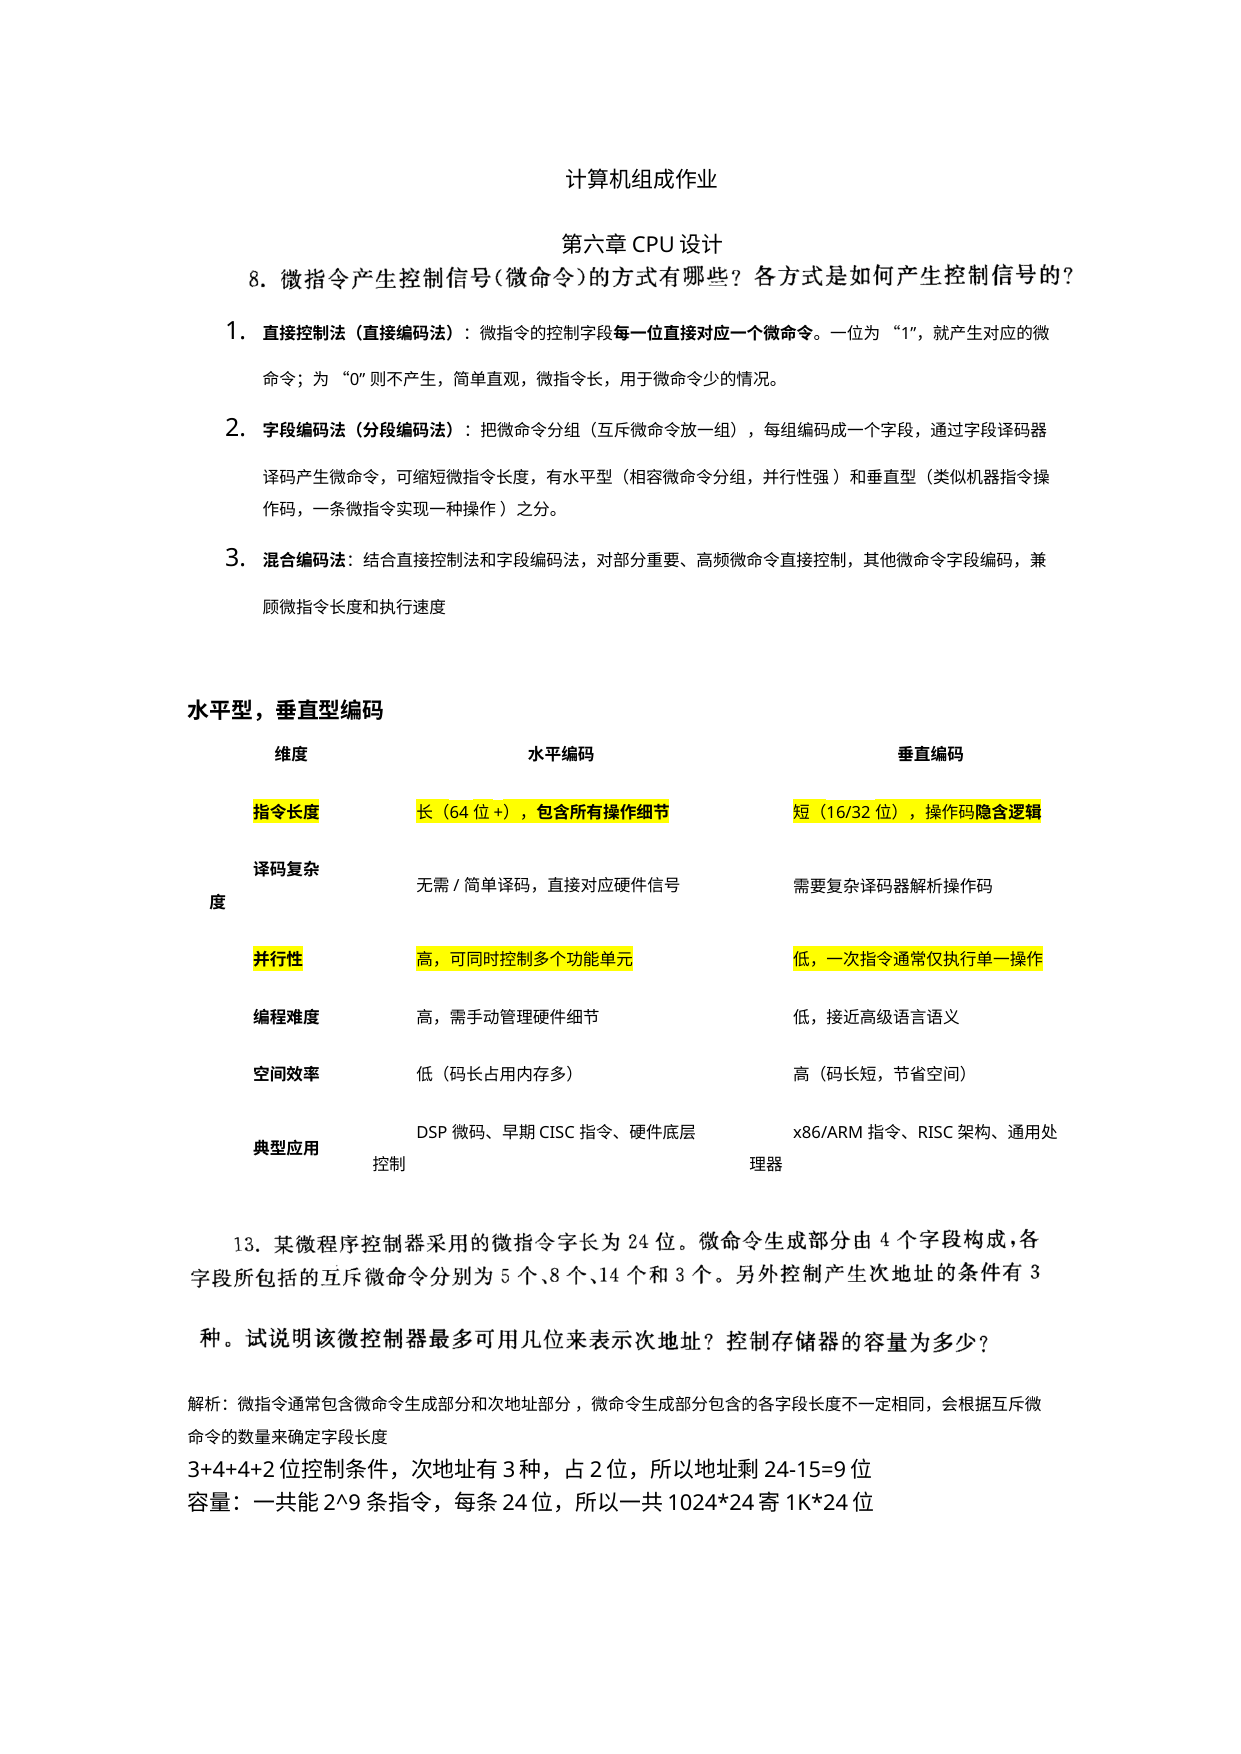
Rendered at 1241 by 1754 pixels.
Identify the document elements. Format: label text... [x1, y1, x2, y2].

text 容量：一共能2^9 条指令，每条24位，所以一共1024*24寄1K*24位 [187, 1485, 1050, 1517]
table_cell 典型应用 [188, 1102, 351, 1192]
table_header 水平编码 [351, 725, 727, 782]
table_cell 译码复杂度 [188, 840, 351, 930]
table_cell 低，接近高级语言语义 [728, 987, 1089, 1045]
text 3+4+4+2位控制条件，次地址有3种，占2位，所以地址剩24-15=9位 [187, 1452, 1050, 1485]
picture [187, 1322, 1052, 1357]
text 计算机组成作业 [190, 162, 1050, 194]
table_cell 并行性 [188, 930, 351, 987]
table_header 垂直编码 [728, 725, 1089, 782]
picture [234, 259, 1096, 290]
table_cell 低（码长占用内存多） [351, 1045, 727, 1102]
table_cell x86/ARM 指令、RISC 架构、通用处理器 [728, 1102, 1089, 1192]
table_cell 短（16/32 位），操作码隐含逻辑 [728, 782, 1089, 840]
table_cell DSP 微码、早期 CISC 指令、硬件底层控制 [351, 1102, 727, 1192]
table_cell 指令长度 [188, 782, 351, 840]
table_cell 空间效率 [188, 1045, 351, 1102]
table_cell 高，需手动管理硬件细节 [351, 987, 727, 1045]
table_header 维度 [188, 725, 351, 782]
list 混合编码法：结合直接控制法和字段编码法，对部分重要、高频微命令直接控制，其他微命令字段编码，兼顾微指令长度和执行速度 [225, 524, 1050, 622]
picture [187, 1224, 1052, 1293]
list 直接控制法（直接编码法）：微指令的控制字段每一位直接对应一个微命令。一位为 “1”，就产生对应的微命令；为 “0” 则不产生，简单直观，微指令长，用于微命令少的情况。 [225, 297, 1050, 394]
table_cell 低，一次指令通常仅执行单一操作 [728, 930, 1089, 987]
table_cell 高，可同时控制多个功能单元 [351, 930, 727, 987]
table_cell 长（64 位 +），包含所有操作细节 [351, 782, 727, 840]
table_cell 高（码长短，节省空间） [728, 1045, 1089, 1102]
text 解析：微指令通常包含微命令生成部分和次地址部分 ，微命令生成部分包含的各字段长度不一定相同，会根据互斥微命令的数量来确定字段长度 [187, 1387, 1050, 1452]
text 水平型，垂直型编码 [187, 692, 1050, 725]
list 字段编码法（分段编码法）：把微命令分组（互斥微命令放一组），每组编码成一个字段，通过字段译码器译码产生微命令，可缩短微指令长度，有水平型（相容微命令分组，并行性强 ）和垂直型（类似机器指令操作码，一条微指令实现一种操作 ）之分。 [225, 394, 1050, 524]
table_cell 编程难度 [188, 987, 351, 1045]
table_cell 无需 / 简单译码，直接对应硬件信号 [351, 840, 727, 930]
table_cell 需要复杂译码器解析操作码 [728, 840, 1089, 930]
text 第六章 CPU设计 [190, 227, 1050, 259]
